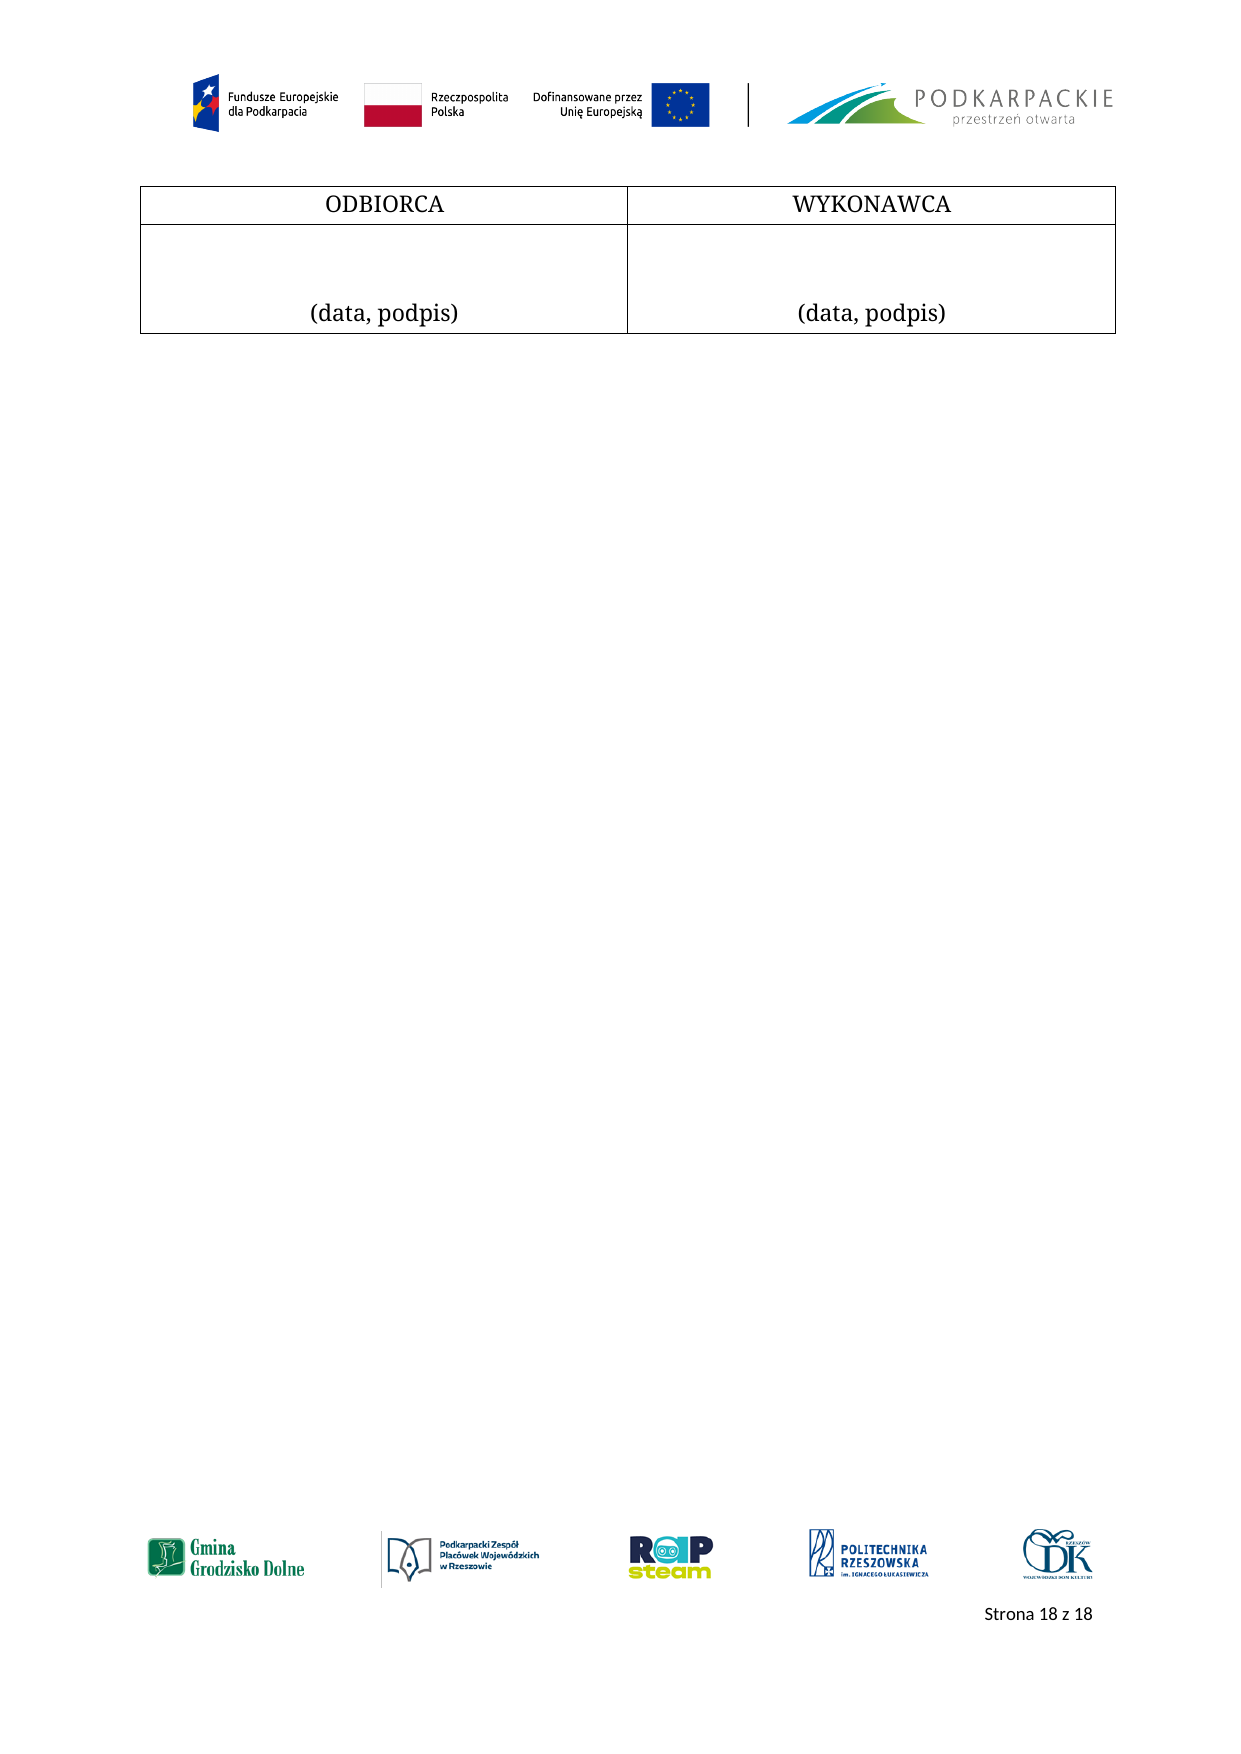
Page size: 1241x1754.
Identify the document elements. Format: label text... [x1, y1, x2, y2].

table_cell (data, podpis) [141, 225, 627, 333]
picture [180, 59, 1126, 147]
table_header WYKONAWCA [628, 187, 1115, 224]
table_cell (data, podpis) [628, 225, 1115, 333]
table_header ODBIORCA [141, 187, 627, 224]
picture [147, 1511, 1093, 1594]
